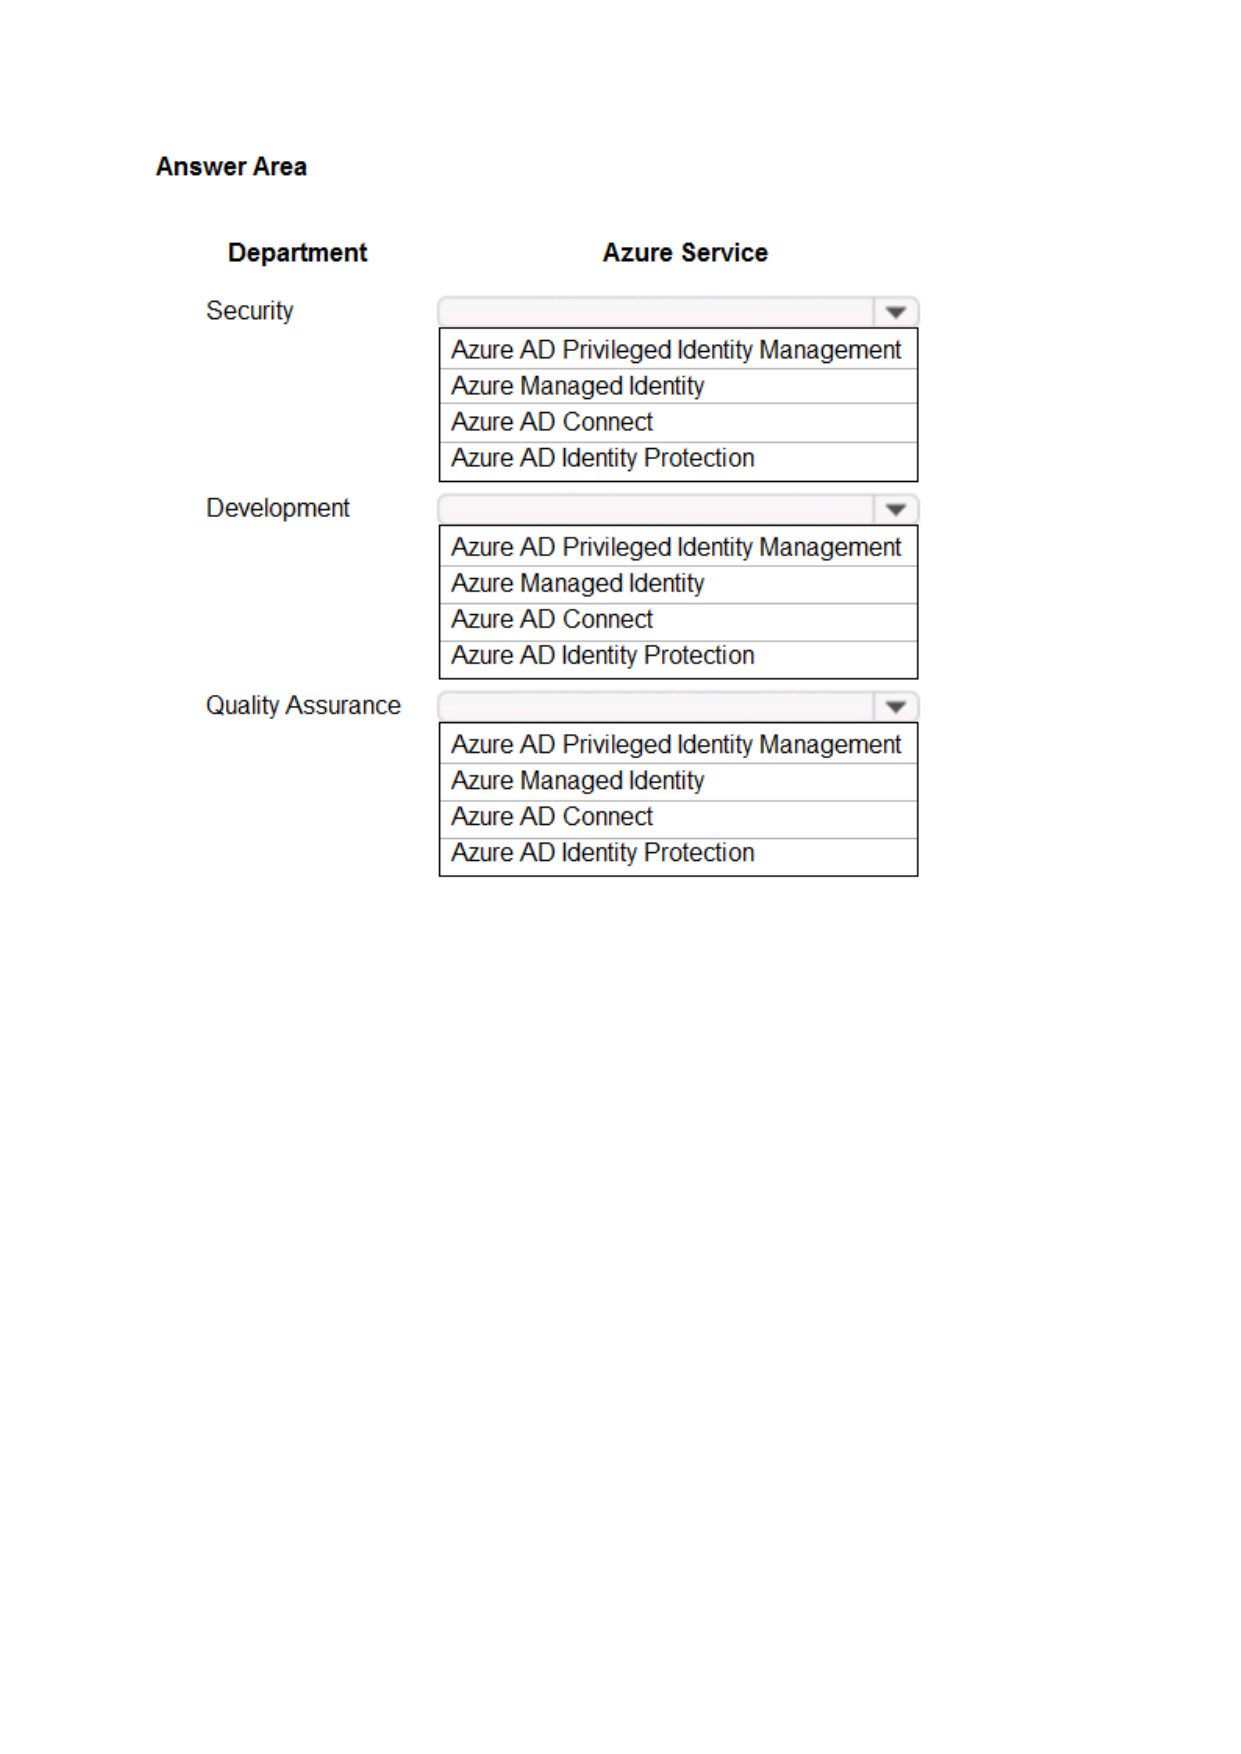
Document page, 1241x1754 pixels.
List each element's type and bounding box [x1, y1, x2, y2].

picture [150, 150, 972, 921]
